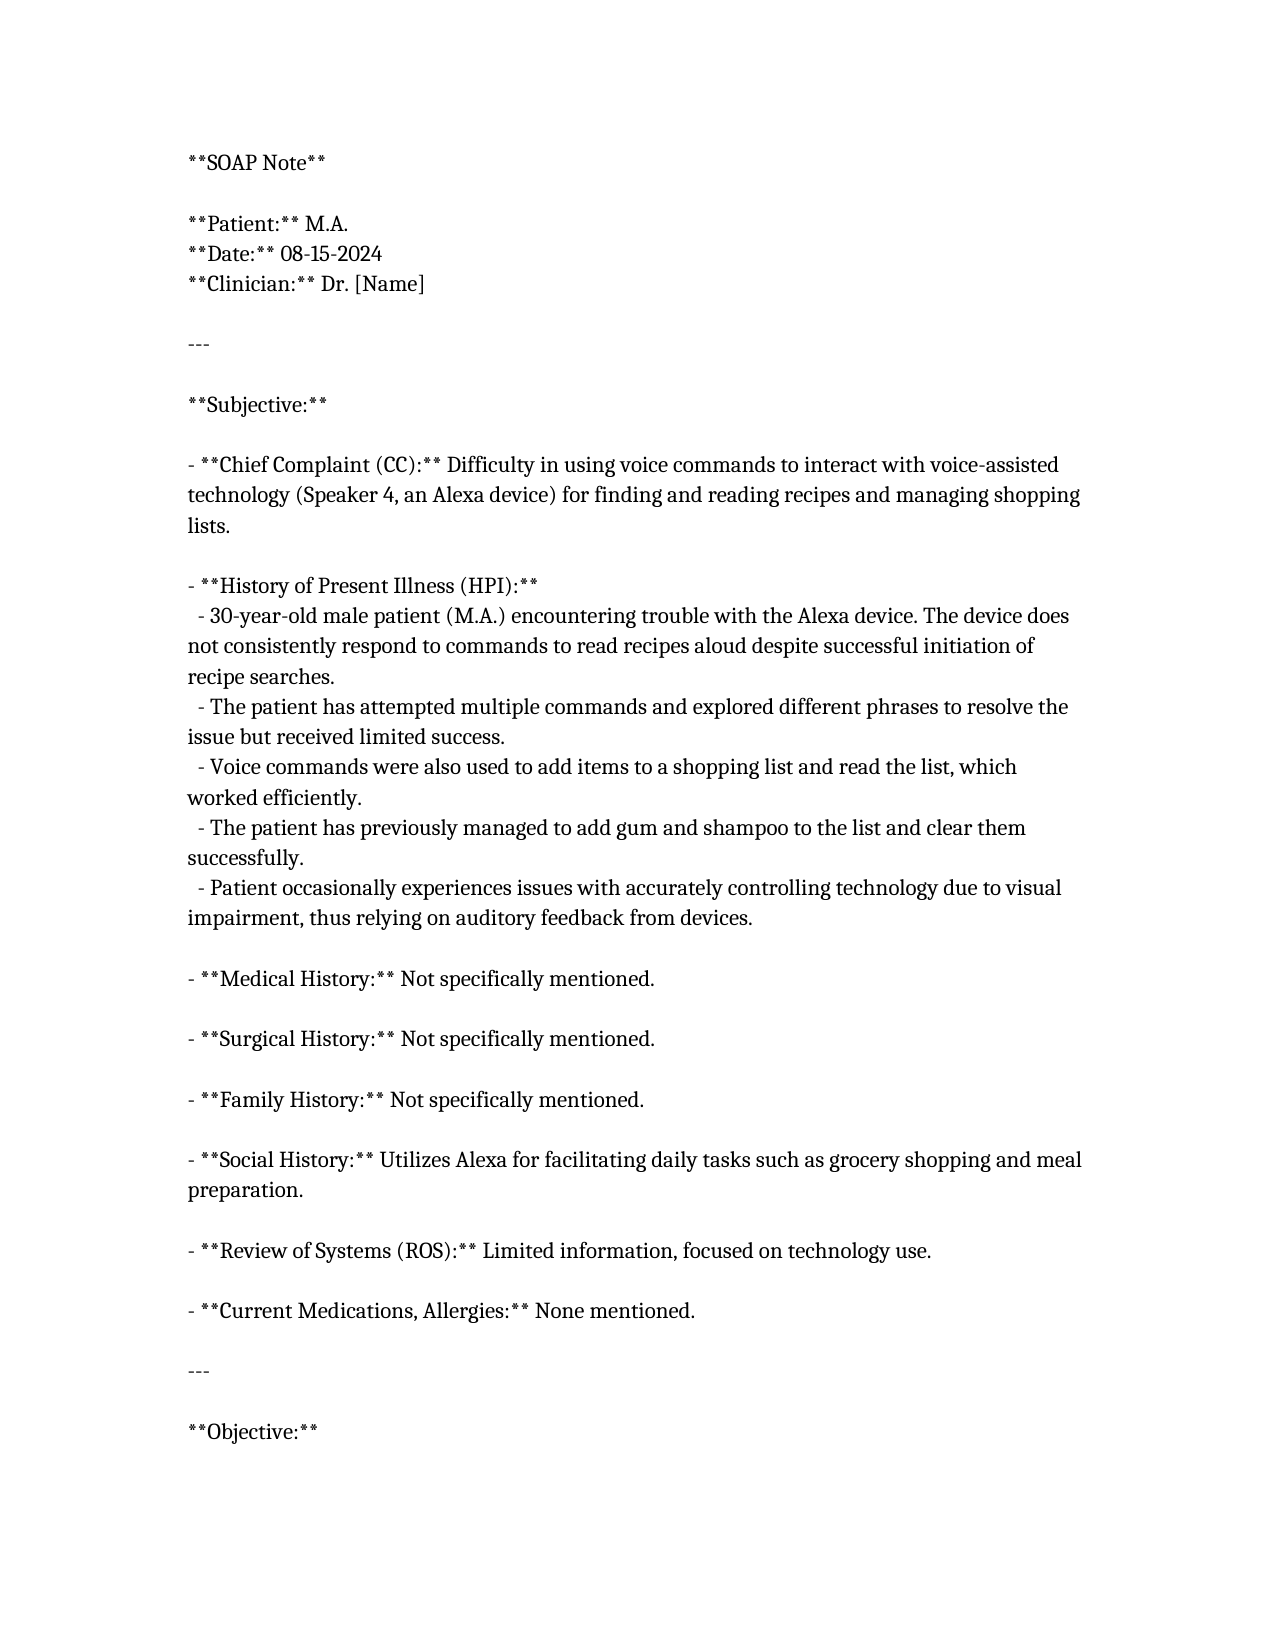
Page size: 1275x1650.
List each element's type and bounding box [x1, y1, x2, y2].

text [187, 150, 1087, 1475]
